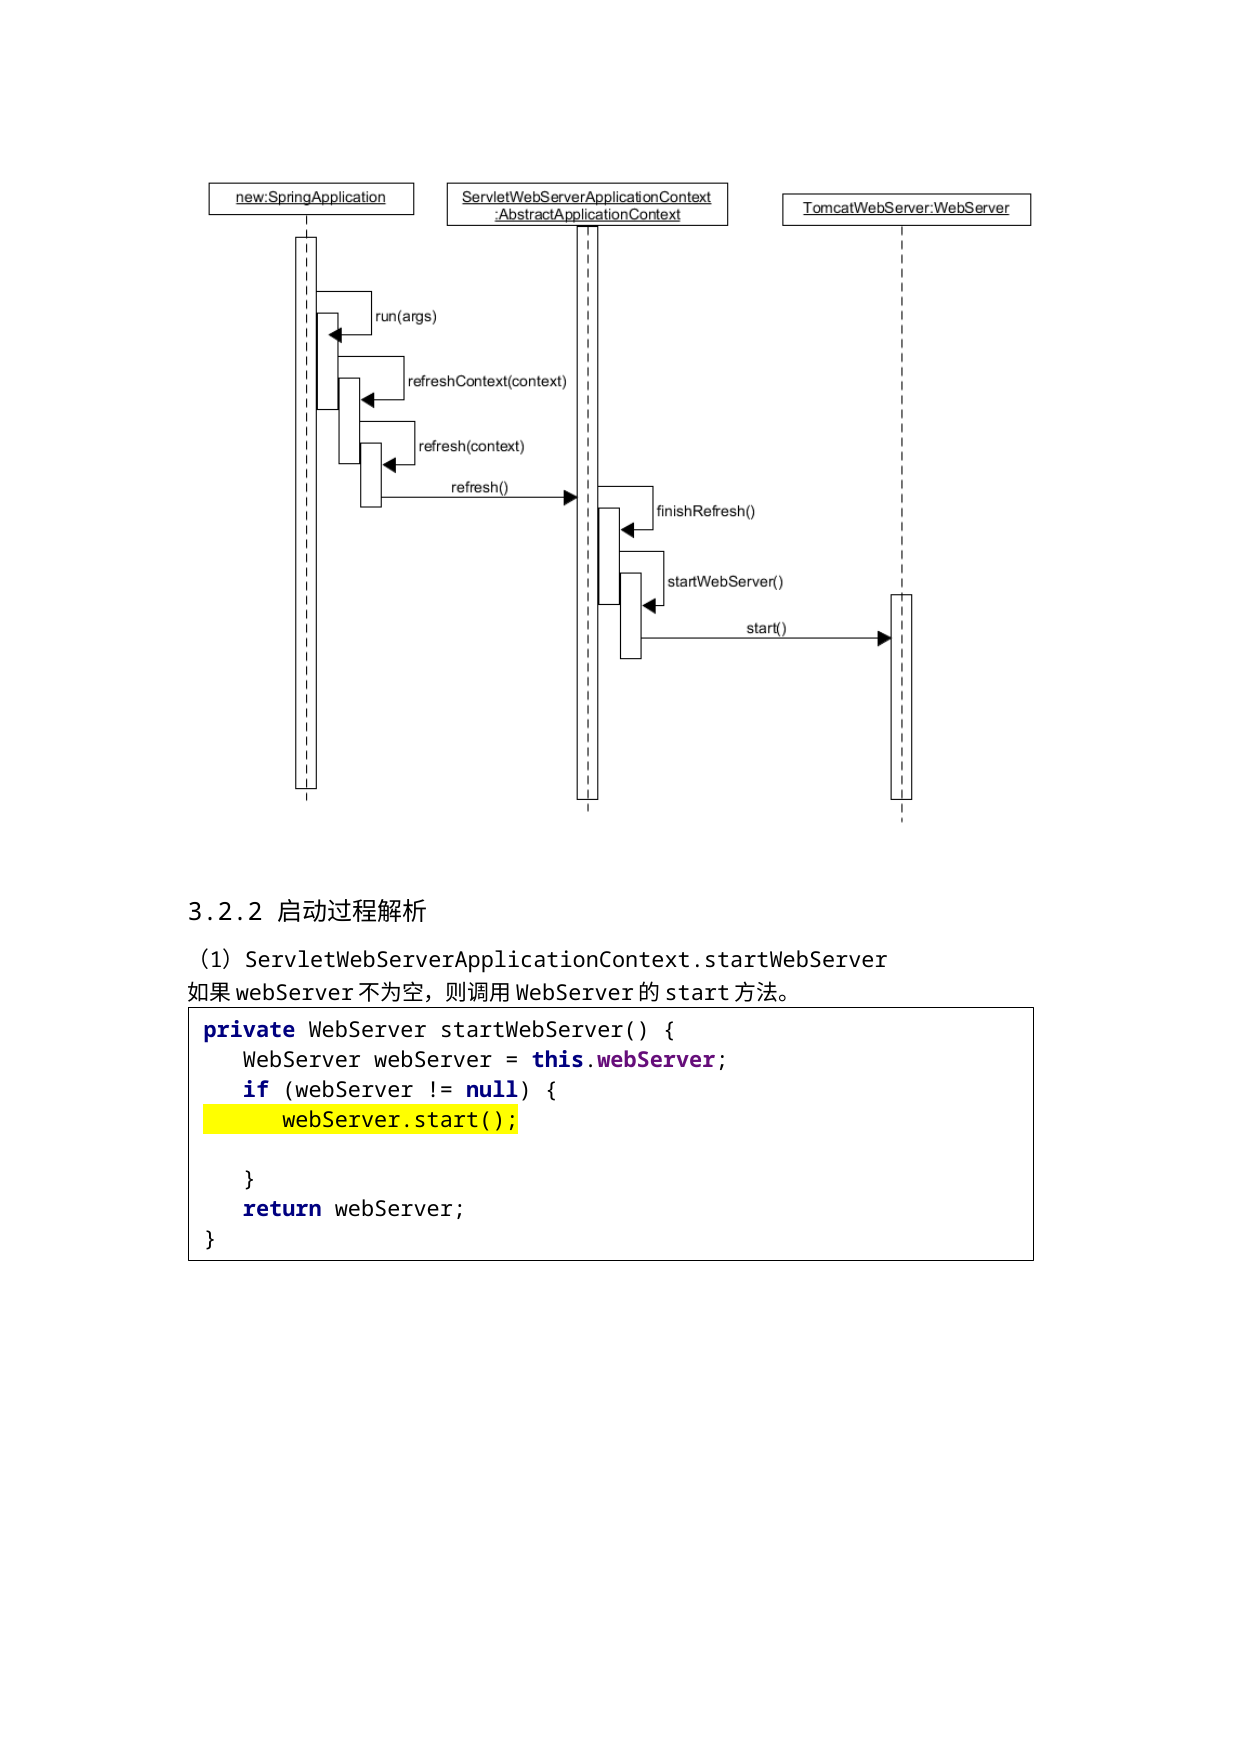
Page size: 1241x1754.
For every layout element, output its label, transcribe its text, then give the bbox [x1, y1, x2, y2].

list ServletWebServerApplicationContext.startWebServer [187, 942, 1053, 974]
list 启动过程解析 [187, 877, 1053, 942]
list 如果webServer不为空，则调用WebServer的start方法。 [187, 974, 1053, 1007]
picture [187, 162, 1053, 865]
